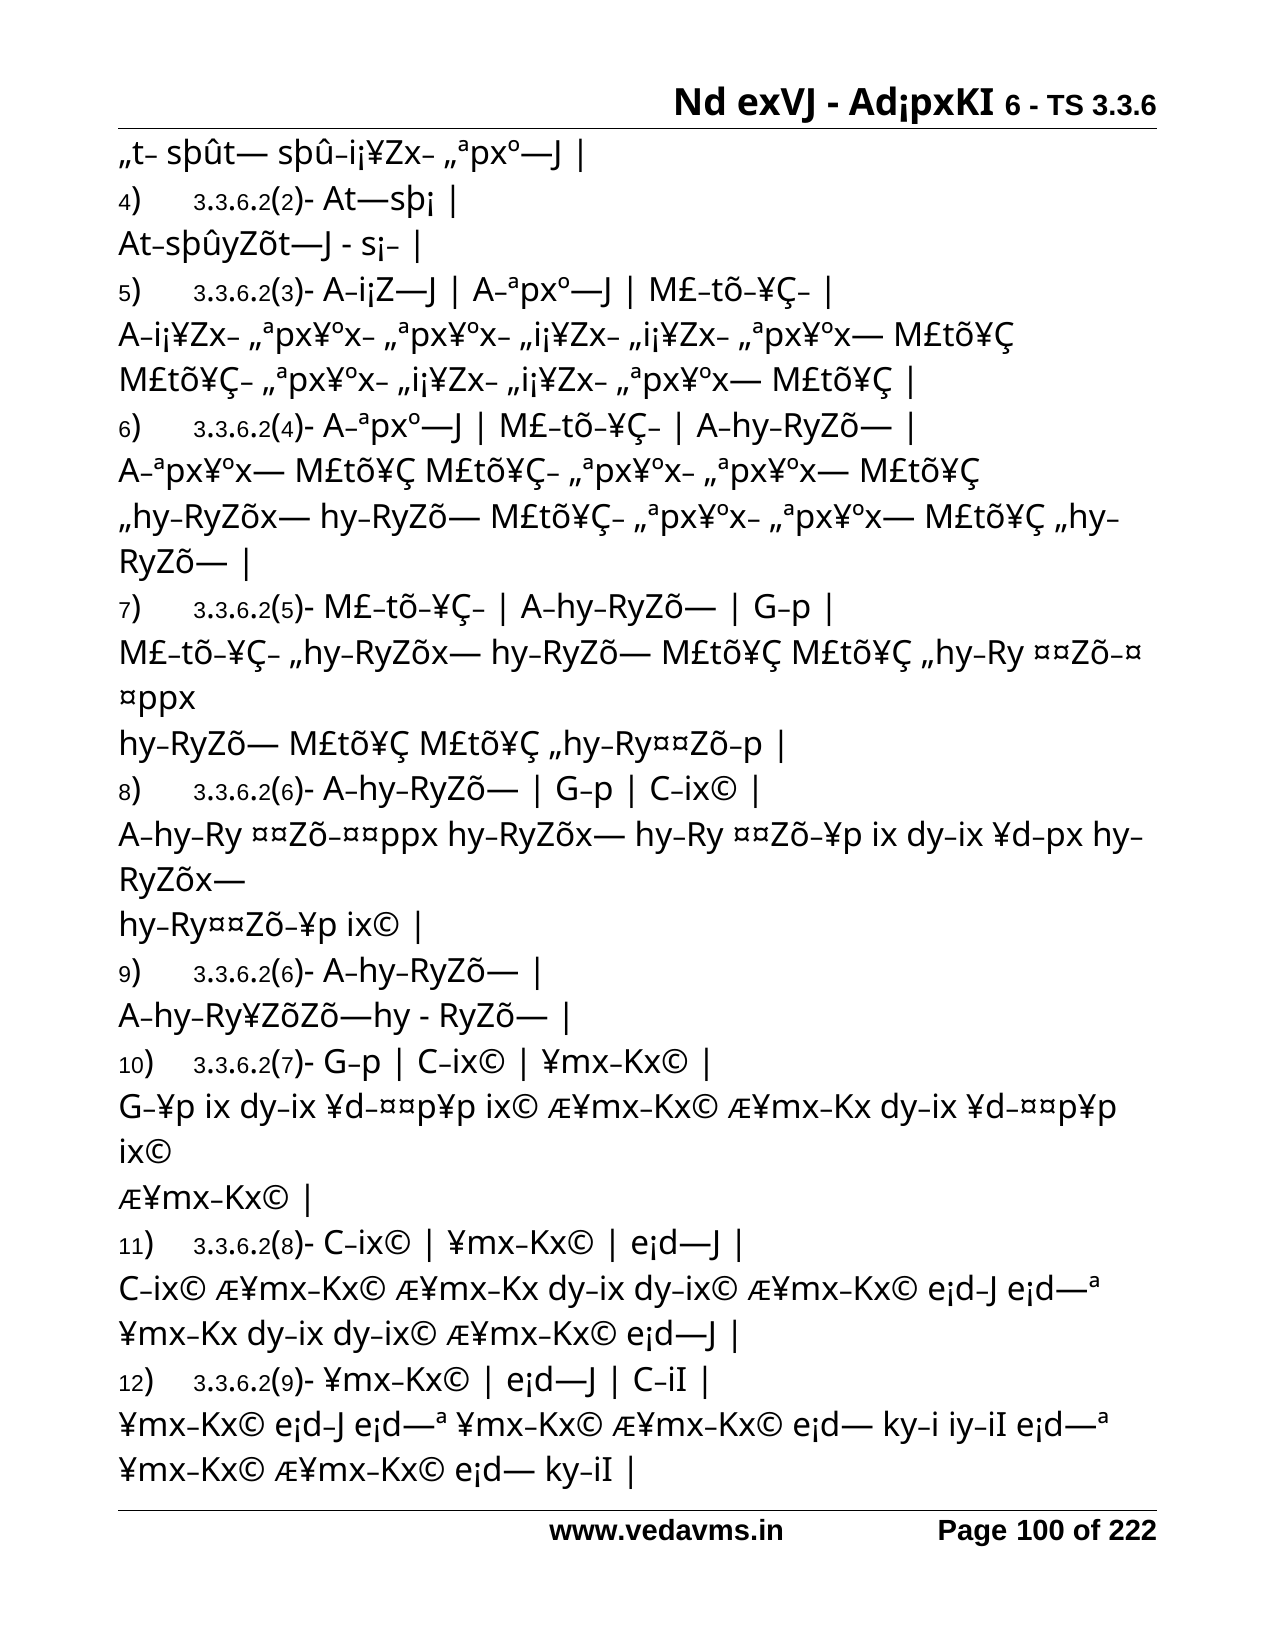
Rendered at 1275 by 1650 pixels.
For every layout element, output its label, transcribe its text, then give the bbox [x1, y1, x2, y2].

text At–sþûyZõt—J - s¡– | [118, 220, 1157, 265]
text 8) 3.3.6.2(6)- A–hy–RyZõ— | G–p | C–ix© | [118, 765, 1157, 810]
text A–hy–Ry ¤¤Zõ–¤¤ppx hy–RyZõx— hy–Ry ¤¤Zõ–¥p ix dy–ix ¥d–px hy–RyZõx— [118, 810, 1157, 901]
text „hy–RyZõx— hy–RyZõ— M£tõ¥Ç– „ªpx¥ºx– „ªpx¥ºx— M£tõ¥Ç „hy–RyZõ— | [118, 492, 1157, 583]
text A–i¡¥Zx– „ªpx¥ºx– „ªpx¥ºx– „i¡¥Zx– „i¡¥Zx– „ªpx¥ºx— M£tõ¥Ç M£tõ¥Ç– „ªpx¥ºx– „i¡¥Zx– „i¡¥Zx– „ªpx¥ºx— M£tõ¥Ç | [118, 311, 1157, 402]
text 12) 3.3.6.2(9)- ¥mx–Kx© | e¡d—J | C–iI | [118, 1355, 1157, 1401]
text 4) 3.3.6.2(2)- At—sþ¡ | [118, 174, 1157, 220]
text A–ªpx¥ºx— M£tõ¥Ç M£tõ¥Ç– „ªpx¥ºx– „ªpx¥ºx— M£tõ¥Ç [118, 447, 1157, 492]
text A–hy–Ry¥ZõZõ—hy - RyZõ— | [118, 992, 1157, 1037]
text ¥mx–Kx© e¡d–J e¡d—ª ¥mx–Kx© Æ¥mx–Kx© e¡d— ky–i iy–iI e¡d—ª ¥mx–Kx© Æ¥mx–Kx© e¡d— ky–iI | [118, 1401, 1157, 1492]
text C–ix© Æ¥mx–Kx© Æ¥mx–Kx dy–ix dy–ix© Æ¥mx–Kx© e¡d–J e¡d—ª ¥mx–Kx dy–ix dy–ix© Æ¥mx–Kx© e¡d—J | [118, 1264, 1157, 1355]
text M£–tõ–¥Ç– „hy–RyZõx— hy–RyZõ— M£tõ¥Ç M£tõ¥Ç „hy–Ry ¤¤Zõ–¤¤ppx [118, 629, 1157, 719]
text 5) 3.3.6.2(3)- A–i¡Z—J | A–ªpxº—J | M£–tõ–¥Ç– | [118, 265, 1157, 311]
text At—sþû–i¡¥Zx– „i¡¥Zx „t– sþût— sþû–i¡¥Zx– „ªpx¥ºx– „ªpx¥ºx– „i¡¥Zx „t– sþût— sþû–i¡¥Zx– „ªpxº—J | [118, 129, 1157, 174]
text 7) 3.3.6.2(5)- M£–tõ–¥Ç– | A–hy–RyZõ— | G–p | [118, 583, 1157, 629]
text hy–Ry¤¤Zõ–¥p ix© | [118, 901, 1157, 947]
text G–¥p ix dy–ix ¥d–¤¤p¥p ix© Æ¥mx–Kx© Æ¥mx–Kx dy–ix ¥d–¤¤p¥p ix© [118, 1083, 1157, 1174]
text Æ¥mx–Kx© | [118, 1174, 1157, 1219]
text 6) 3.3.6.2(4)- A–ªpxº—J | M£–tõ–¥Ç– | A–hy–RyZõ— | [118, 402, 1157, 447]
text 9) 3.3.6.2(6)- A–hy–RyZõ— | [118, 947, 1157, 992]
text hy–RyZõ— M£tõ¥Ç M£tõ¥Ç „hy–Ry¤¤Zõ–p | [118, 719, 1157, 765]
text 11) 3.3.6.2(8)- C–ix© | ¥mx–Kx© | e¡d—J | [118, 1219, 1157, 1264]
text 10) 3.3.6.2(7)- G–p | C–ix© | ¥mx–Kx© | [118, 1037, 1157, 1083]
